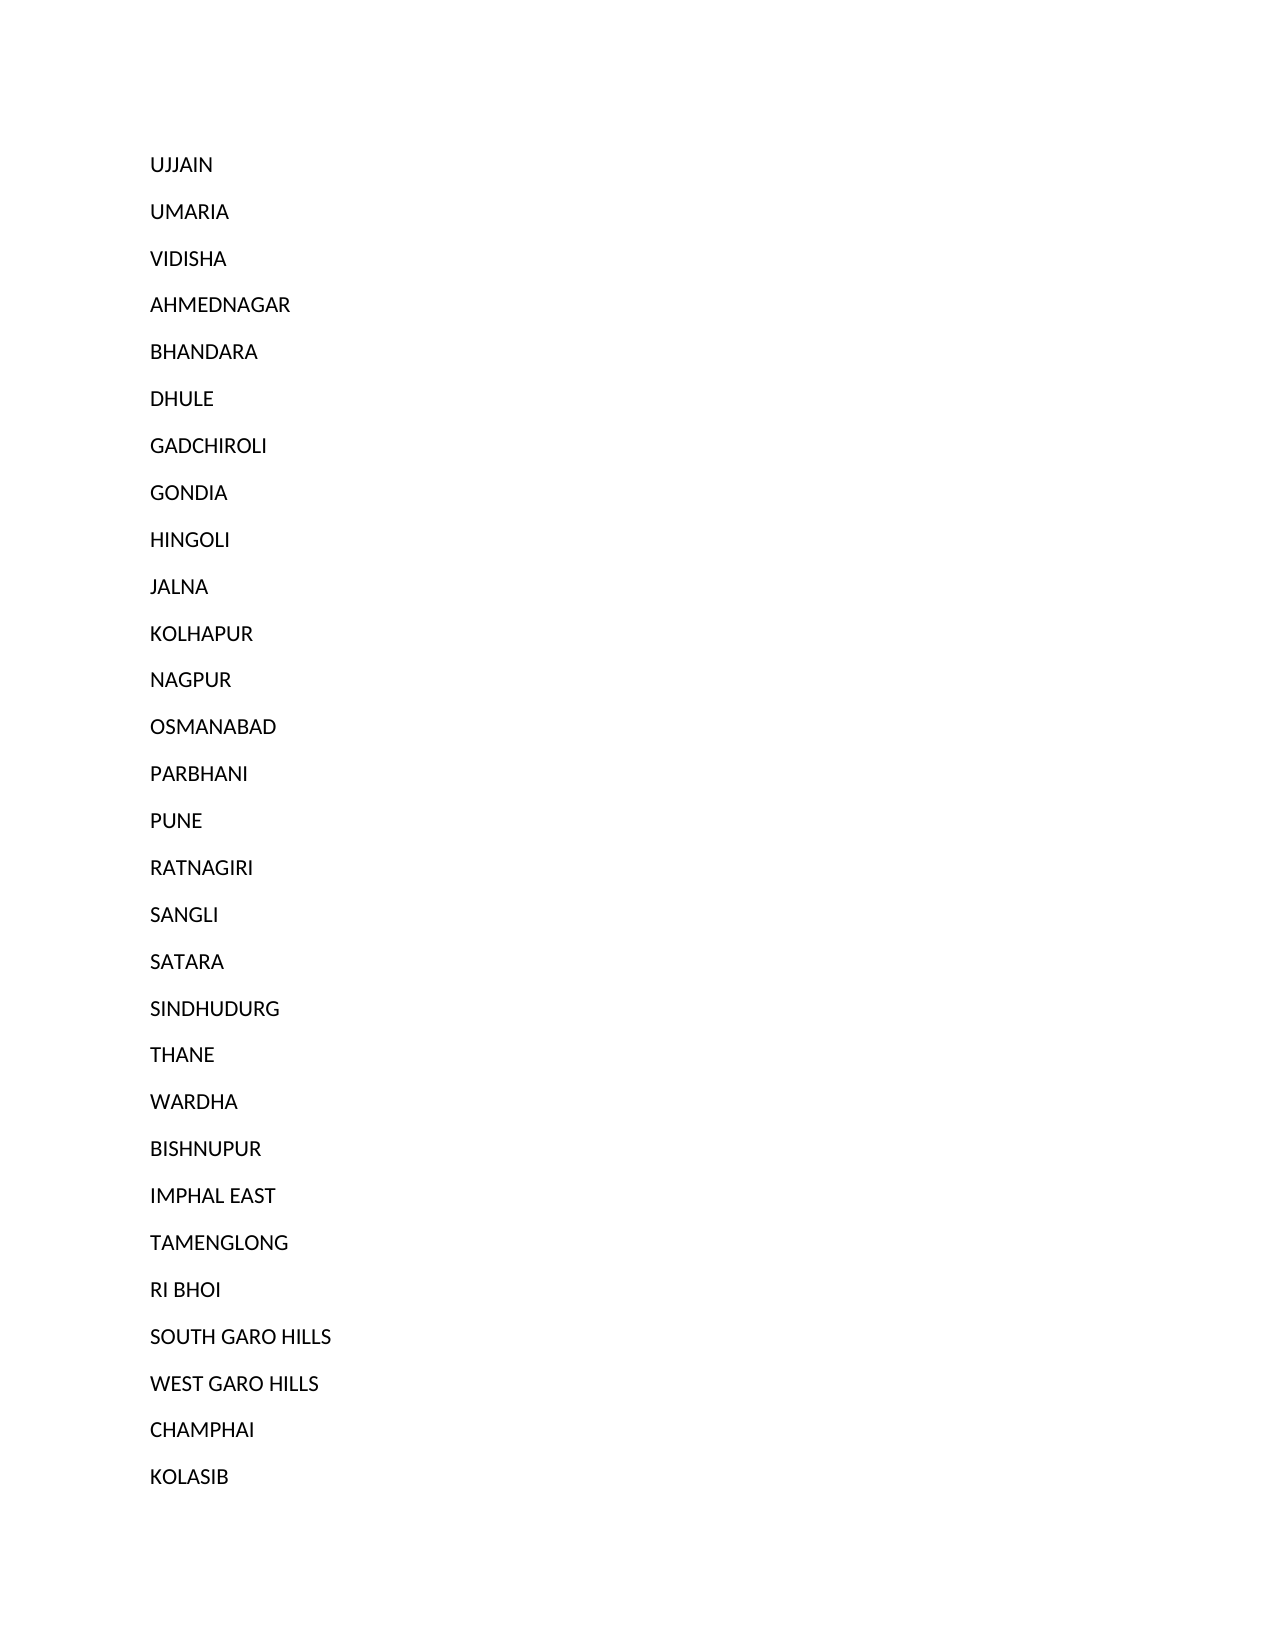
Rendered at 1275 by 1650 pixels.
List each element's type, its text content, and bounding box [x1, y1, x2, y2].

text WEST GARO HILLS [150, 1369, 1125, 1397]
text KOLHAPUR [150, 619, 1125, 647]
text SOUTH GARO HILLS [150, 1322, 1125, 1350]
text JALNA [150, 572, 1125, 600]
text GONDIA [150, 478, 1125, 506]
text WARDHA [150, 1087, 1125, 1116]
text IMPHAL EAST [150, 1181, 1125, 1209]
text UMARIA [150, 197, 1125, 225]
text BISHNUPUR [150, 1134, 1125, 1162]
text RATNAGIRI [150, 853, 1125, 881]
text UJJAIN [150, 150, 1125, 178]
text KOLASIB [150, 1462, 1125, 1491]
text PARBHANI [150, 759, 1125, 787]
text OSMANABAD [150, 712, 1125, 741]
text VIDISHA [150, 244, 1125, 272]
text SATARA [150, 947, 1125, 975]
text TAMENGLONG [150, 1228, 1125, 1256]
text SINDHUDURG [150, 994, 1125, 1022]
text HINGOLI [150, 525, 1125, 553]
text BHANDARA [150, 337, 1125, 366]
text THANE [150, 1041, 1125, 1069]
text DHULE [150, 384, 1125, 412]
text RI BHOI [150, 1275, 1125, 1303]
text SANGLI [150, 900, 1125, 928]
text AHMEDNAGAR [150, 291, 1125, 319]
text CHAMPHAI [150, 1416, 1125, 1444]
text PUNE [150, 806, 1125, 834]
text GADCHIROLI [150, 431, 1125, 459]
text NAGPUR [150, 666, 1125, 694]
